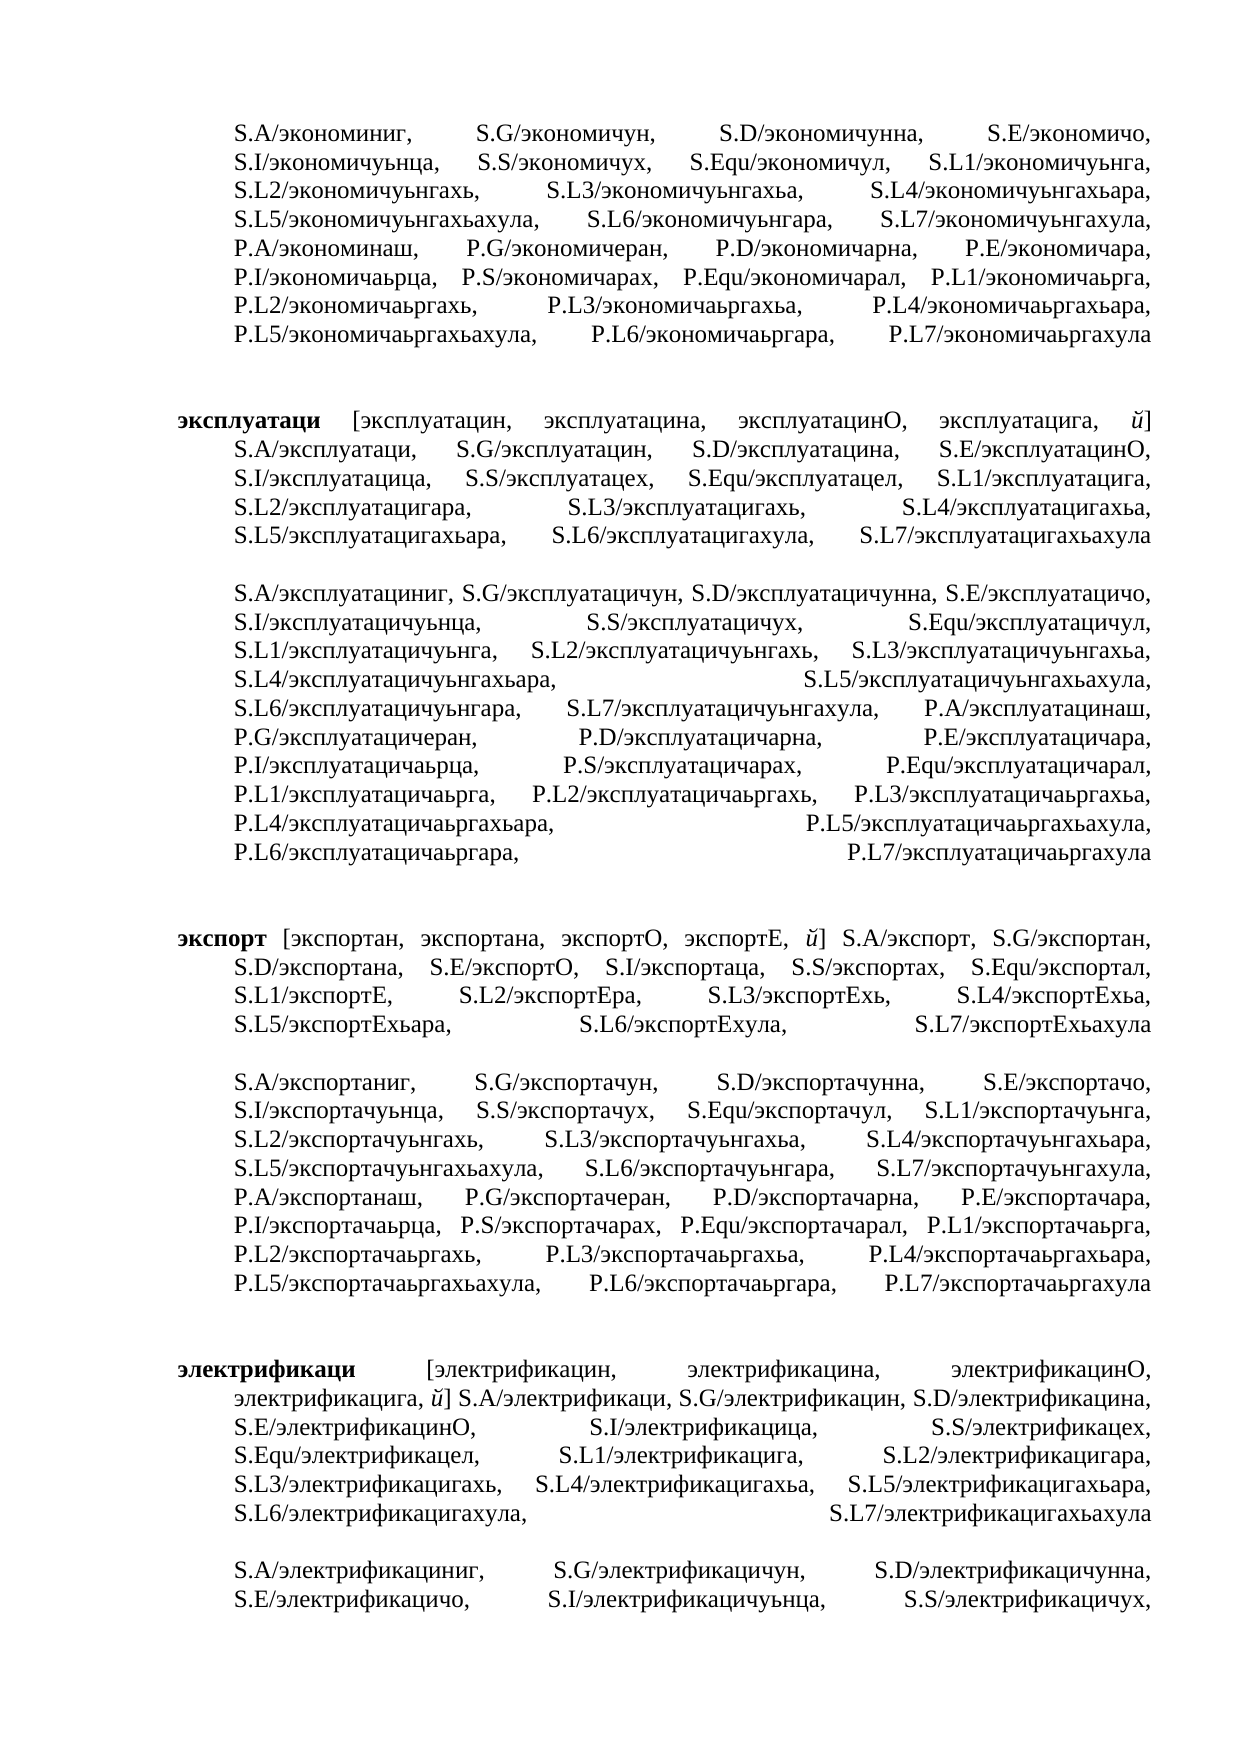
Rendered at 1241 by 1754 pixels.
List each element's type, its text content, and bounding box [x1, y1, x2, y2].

text эксплуатаци [эксплуатацин, эксплуатацина, эксплуатацинО, эксплуатацига, й] S.A/эксплуатаци, S.G/эксплуатацин, S.D/эксплуатацина, S.E/эксплуатацинО, S.I/эксплуатацица, S.S/эксплуатацех, S.Equ/эксплуатацел, S.L1/эксплуатацига, S.L2/эксплуатацигара, S.L3/эксплуатацигахь, S.L4/эксплуатацигахьа, S.L5/эксплуатацигахьара, S.L6/эксплуатацигахула, S.L7/эксплуатацигахьахула S.A/эксплуатациниг, S.G/эксплуатацичун, S.D/эксплуатацичунна, S.E/эксплуатацичо, S.I/эксплуатацичуьнца, S.S/эксплуатацичух, S.Equ/эксплуатацичул, S.L1/эксплуатацичуьнга, S.L2/эксплуатацичуьнгахь, S.L3/эксплуатацичуьнгахьа, S.L4/эксплуатацичуьнгахьара, S.L5/эксплуатацичуьнгахьахула, S.L6/эксплуатацичуьнгара, S.L7/эксплуатацичуьнгахула, P.A/эксплуатацинаш, P.G/эксплуатацичеран, P.D/эксплуатацичарна, P.E/эксплуатацичара, P.I/эксплуатацичаьрца, P.S/эксплуатацичарах, P.Equ/эксплуатацичарал, P.L1/эксплуатацичаьрга, P.L2/эксплуатацичаьргахь, P.L3/эксплуатацичаьргахьа, P.L4/эксплуатацичаьргахьара, P.L5/эксплуатацичаьргахьахула, P.L6/эксплуатацичаьргара, P.L7/эксплуатацичаьргахула [177, 406, 1152, 923]
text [177, 118, 1152, 406]
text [177, 1354, 1152, 1613]
text экспорт [экспортан, экспортана, экспортО, экспортЕ, й] S.A/экспорт, S.G/экспортан, S.D/экспортана, S.E/экспортО, S.I/экспортаца, S.S/экспортах, S.Equ/экспортал, S.L1/экспортЕ, S.L2/экспортЕра, S.L3/экспортЕхь, S.L4/экспортЕхьа, S.L5/экспортЕхьара, S.L6/экспортЕхула, S.L7/экспортЕхьахула S.A/экспортаниг, S.G/экспортачун, S.D/экспортачунна, S.E/экспортачо, S.I/экспортачуьнца, S.S/экспортачух, S.Equ/экспортачул, S.L1/экспортачуьнга, S.L2/экспортачуьнгахь, S.L3/экспортачуьнгахьа, S.L4/экспортачуьнгахьара, S.L5/экспортачуьнгахьахула, S.L6/экспортачуьнгара, S.L7/экспортачуьнгахула, P.A/экспортанаш, P.G/экспортачеран, P.D/экспортачарна, P.E/экспортачара, P.I/экспортачаьрца, P.S/экспортачарах, P.Equ/экспортачарал, P.L1/экспортачаьрга, P.L2/экспортачаьргахь, P.L3/экспортачаьргахьа, P.L4/экспортачаьргахьара, P.L5/экспортачаьргахьахула, P.L6/экспортачаьргара, P.L7/экспортачаьргахула [177, 923, 1152, 1354]
